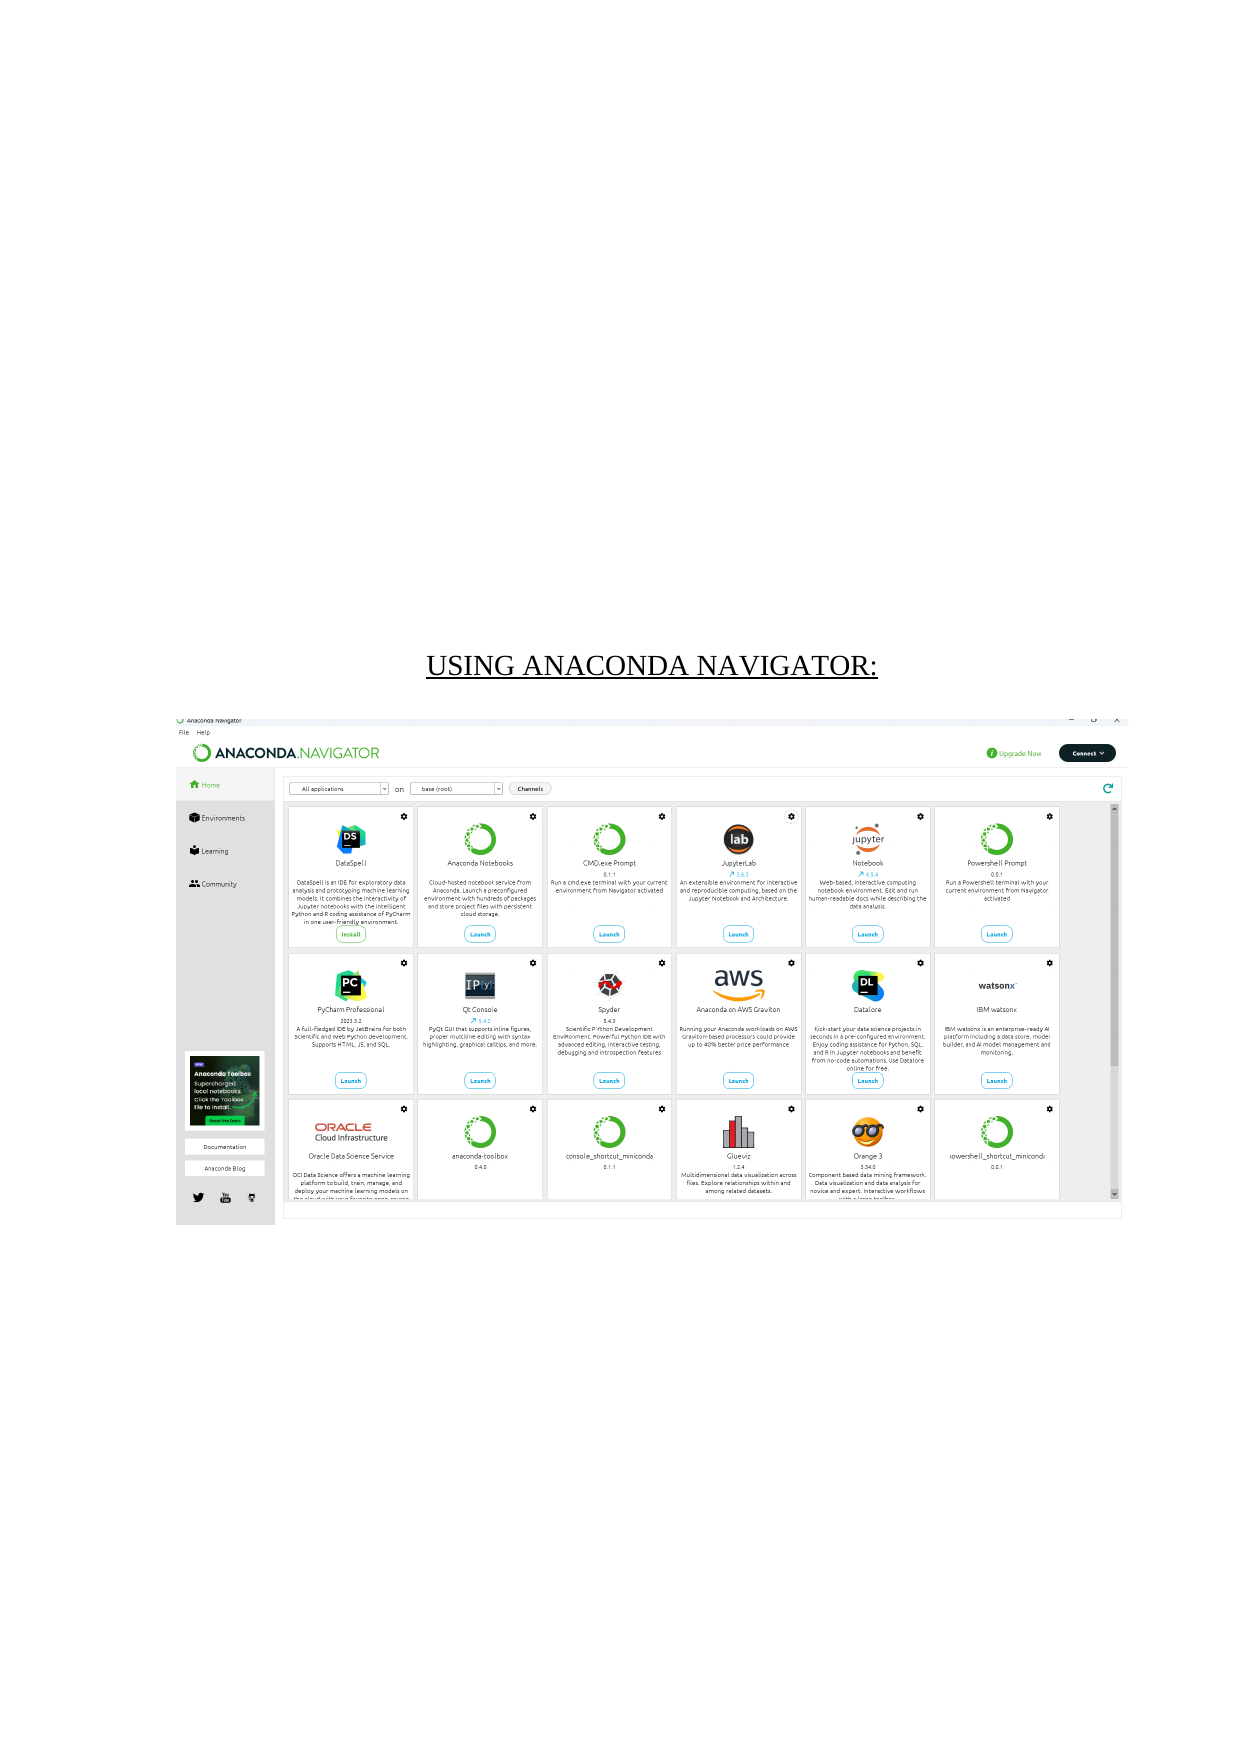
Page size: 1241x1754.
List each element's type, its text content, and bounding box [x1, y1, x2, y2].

picture [176, 719, 1129, 1225]
text USING ANACONDA NAVIGATOR: [150, 648, 1154, 682]
